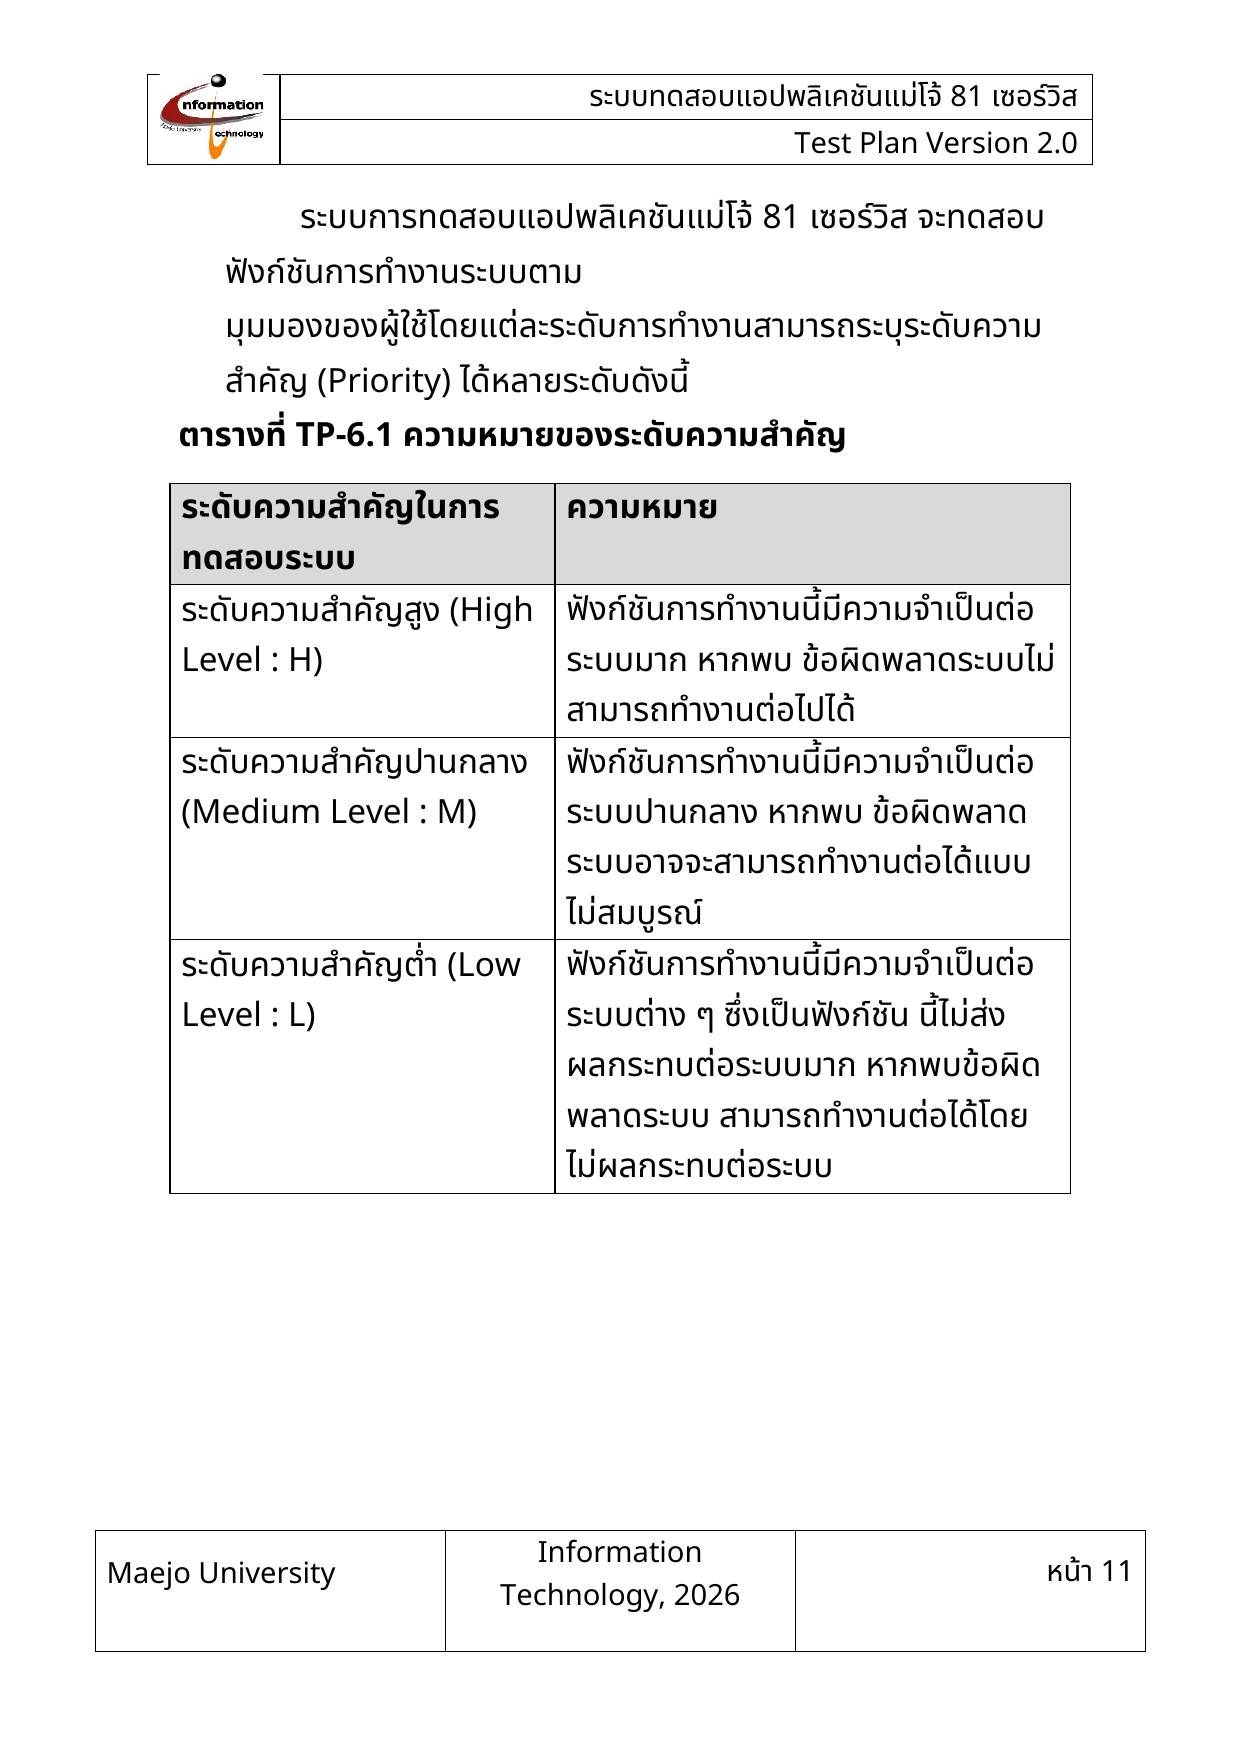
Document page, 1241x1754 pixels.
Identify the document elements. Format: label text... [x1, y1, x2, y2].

picture [159, 74, 264, 159]
list ระบบการทดสอบแอปพลิเคชันแม่โจ้ 81 เซอร์วิส จะทดสอบฟังก์ชันการทำงานระบบตาม มุมมองของผู้ใช้โดยแต่ละระดับการทำงานสามารถระบุระดับความสำคัญ (Priority) ได้หลายระดับดังนี้ [225, 193, 1090, 407]
table_header ระดับความสำคัญในการทดสอบระบบ [171, 484, 554, 584]
table_cell ระดับความสำคัญสูง (High Level : H) [171, 585, 554, 737]
table_cell ระดับความสำคัญปานกลาง (Medium Level : M) [171, 738, 554, 939]
table_cell ฟังก์ชันการทำงานนี้มีความจำเป็นต่อระบบต่าง ๆ ซึ่งเป็นฟังก์ชัน นี้ไม่ส่งผลกระทบต่อระบบมาก หากพบข้อผิดพลาดระบบ สามารถทำงานต่อได้โดยไม่ผลกระทบต่อระบบ [556, 940, 1070, 1192]
table_cell ฟังก์ชันการทำงานนี้มีความจำเป็นต่อระบบมาก หากพบ ข้อผิดพลาดระบบไม่สามารถทำงานต่อไปได้ [556, 585, 1070, 737]
table_cell ระดับความสำคัญต่ำ (Low Level : L) [171, 940, 554, 1192]
table_header ความหมาย [556, 484, 1070, 584]
table_cell ฟังก์ชันการทำงานนี้มีความจำเป็นต่อระบบปานกลาง หากพบ ข้อผิดพลาดระบบอาจจะสามารถทำงานต่อได้แบบไม่สมบูรณ์ [556, 738, 1070, 939]
list ตารางที่ TP-6.1 ความหมายของระดับความสำคัญ [178, 411, 1090, 462]
